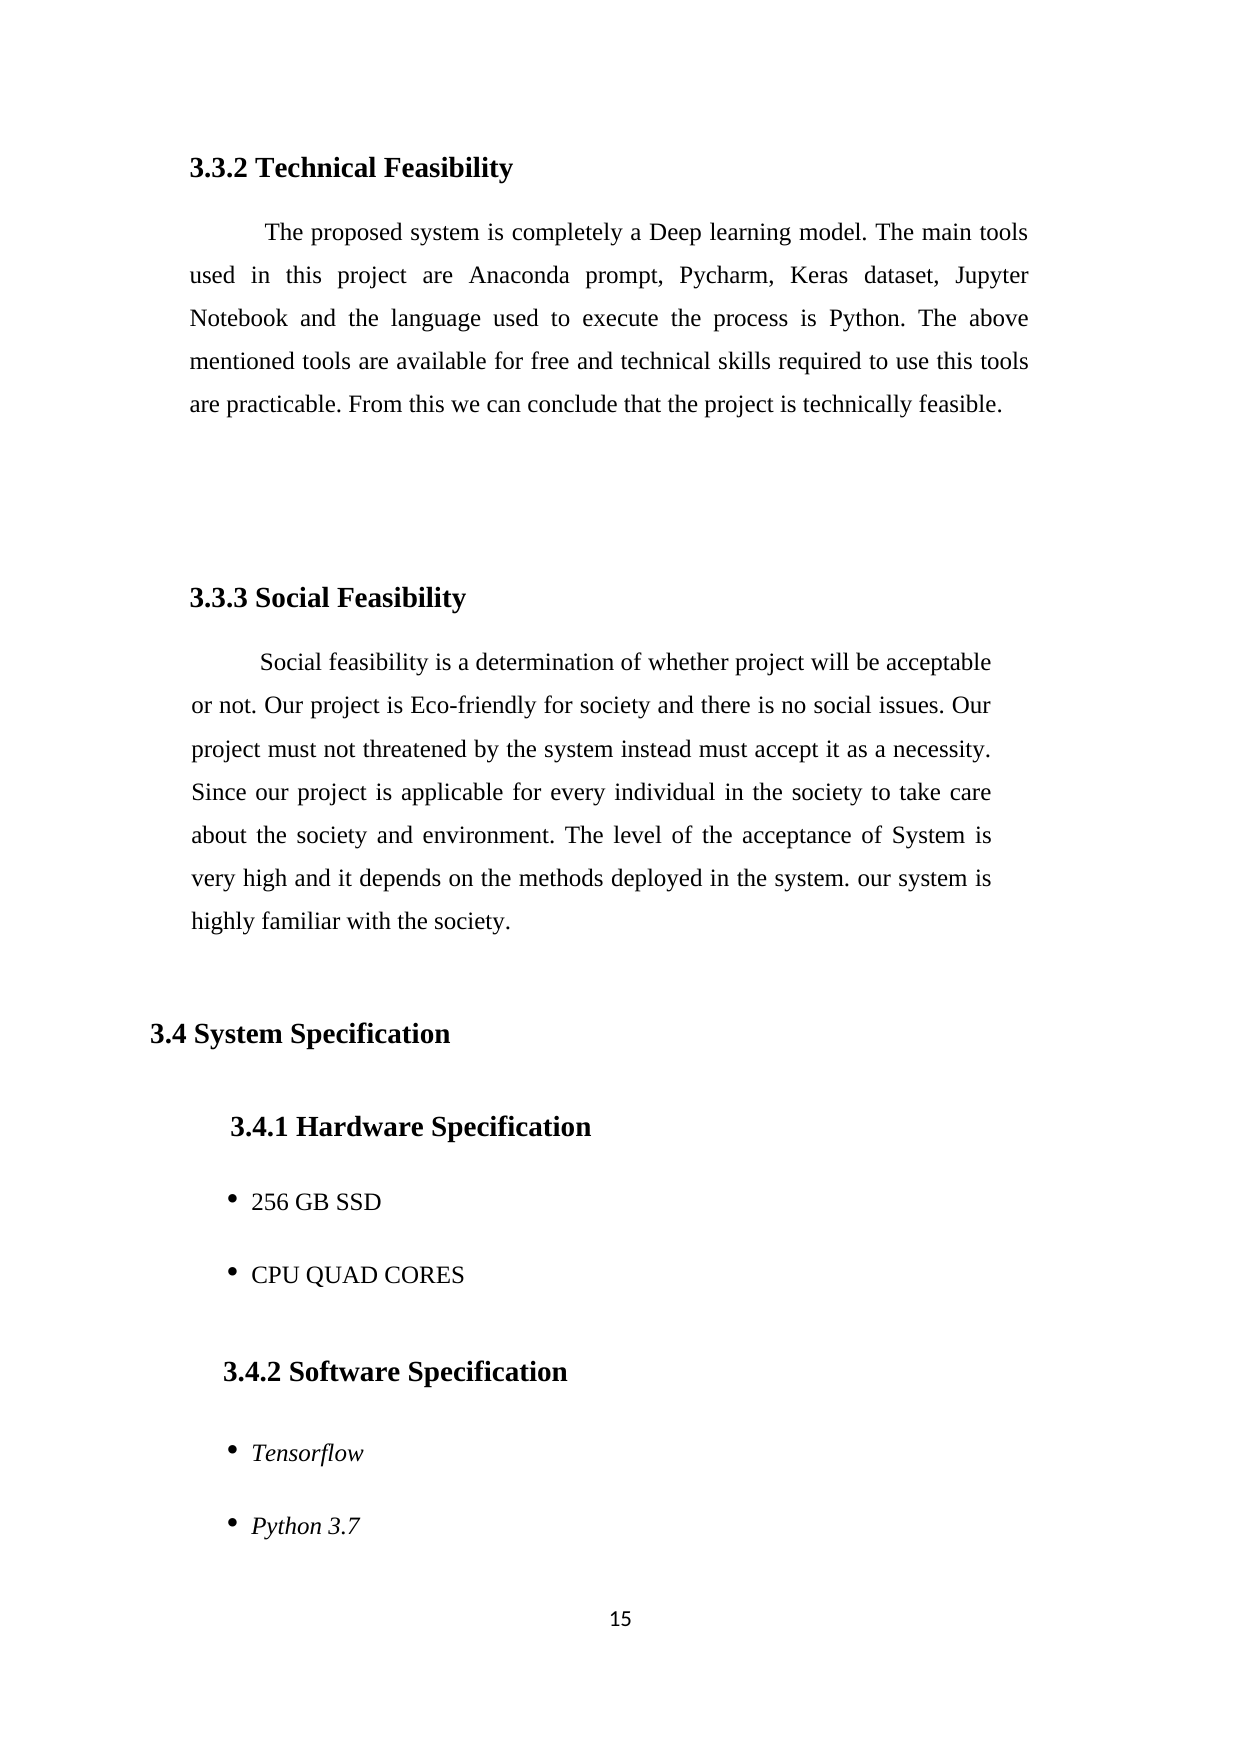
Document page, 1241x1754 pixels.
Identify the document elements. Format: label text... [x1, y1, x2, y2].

text Social feasibility is a determination of whether project will be acceptable or not. Our project is Eco-friendly for society and there is no social issues. Our project must not threatened by the system instead must accept it as a necessity. Since our project is applicable for every individual in the society to take care about the society and environment. The level of the acceptance of System is very high and it depends on the methods deployed in the system. our system is highly familiar with the society. [191, 647, 992, 935]
list Tensorflow [226, 1428, 1062, 1469]
list Python 3.7 [226, 1501, 1062, 1542]
text The proposed system is completely a Deep learning model. The main tools used in this project are Anaconda prompt, Pycharm, Keras dataset, Jupyter Notebook and the language used to execute the process is Python. The above mentioned tools are available for free and technical skills required to use this tools are practicable. From this we can conclude that the project is technically feasible. [189, 217, 1029, 418]
text 3.4 System Specification [150, 1017, 1090, 1050]
subtitle 3.4.1 Hardware Specification [150, 1109, 1090, 1142]
subtitle 3.3.2 Technical Feasibility [189, 150, 1090, 183]
list CPU QUAD CORES [226, 1250, 1062, 1291]
subtitle 3.3.3 Social Feasibility [189, 581, 1090, 614]
text 3.4.2 Software Specification [150, 1354, 1062, 1388]
list 256 GB SSD [226, 1177, 1062, 1218]
